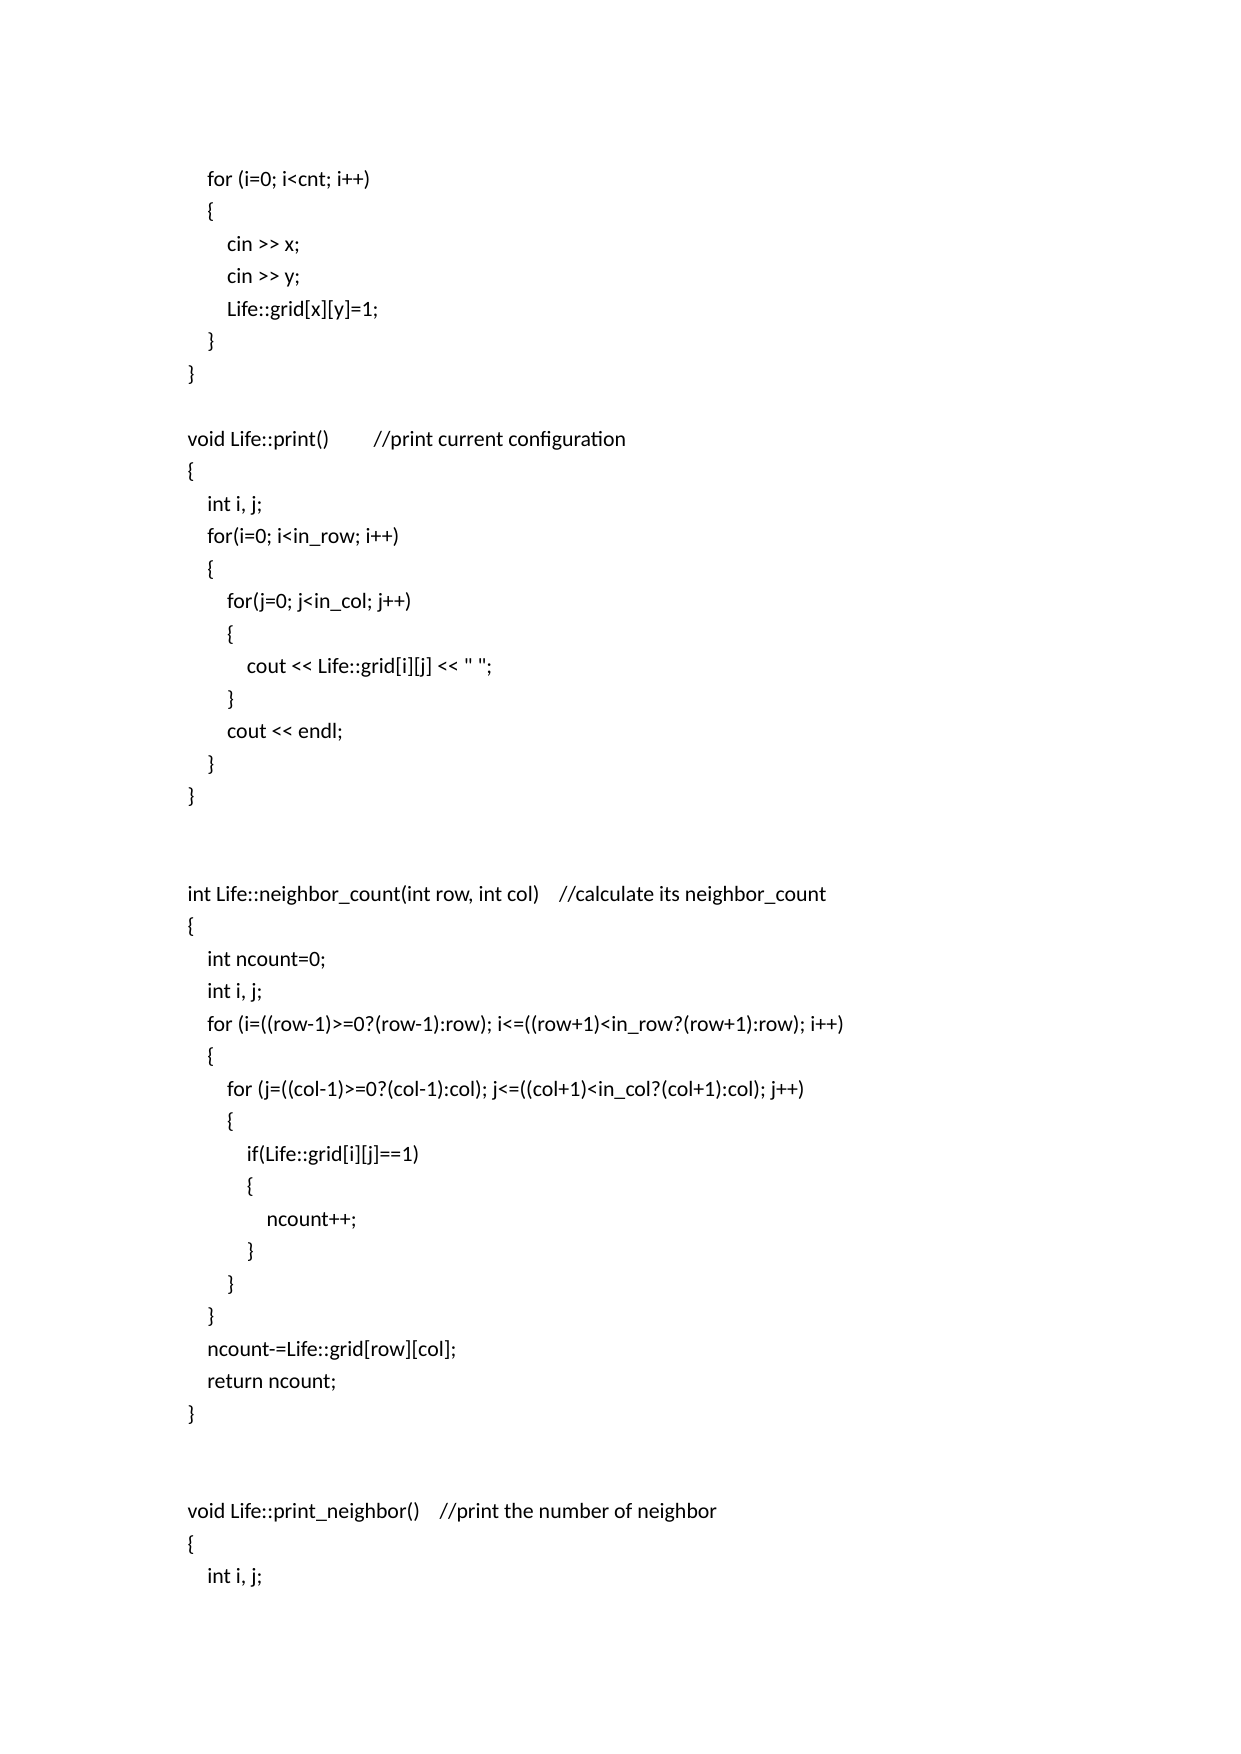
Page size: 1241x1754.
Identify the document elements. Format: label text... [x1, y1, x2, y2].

text cout << Life::grid[i][j] << " "; [187, 649, 1053, 682]
text void Life::print_neighbor() //print the number of neighbor [187, 1494, 1053, 1527]
text ncount-=Life::grid[row][col]; [187, 1332, 1053, 1364]
text int i, j; [187, 1559, 1053, 1592]
text cout << endl; [187, 714, 1053, 747]
text return ncount; [187, 1364, 1053, 1397]
text for (j=((col-1)>=0?(col-1):col); j<=((col+1)<in_col?(col+1):col); j++) [187, 1072, 1053, 1104]
text int Life::neighbor_count(int row, int col) //calculate its neighbor_count [187, 877, 1053, 909]
text } [187, 1299, 1053, 1332]
text Life::grid[x][y]=1; [187, 292, 1053, 324]
text } [187, 1397, 1053, 1429]
text { [187, 1169, 1053, 1202]
text { [187, 1104, 1053, 1137]
text for(i=0; i<in_row; i++) [187, 519, 1053, 552]
text int i, j; [187, 974, 1053, 1007]
text cin >> y; [187, 259, 1053, 292]
text } [187, 779, 1053, 812]
text { [187, 1527, 1053, 1559]
text { [187, 1039, 1053, 1072]
text for(j=0; j<in_col; j++) [187, 584, 1053, 617]
text } [187, 682, 1053, 714]
text } [187, 324, 1053, 357]
text ncount++; [187, 1202, 1053, 1234]
text for (i=((row-1)>=0?(row-1):row); i<=((row+1)<in_row?(row+1):row); i++) [187, 1007, 1053, 1039]
text } [187, 1234, 1053, 1267]
text } [187, 1267, 1053, 1299]
text { [187, 909, 1053, 942]
text { [187, 552, 1053, 584]
text cin >> x; [187, 227, 1053, 259]
text int i, j; [187, 487, 1053, 519]
text { [187, 454, 1053, 487]
text void Life::print() //print current configuration [187, 422, 1053, 454]
text } [187, 357, 1053, 389]
text if(Life::grid[i][j]==1) [187, 1137, 1053, 1169]
text for (i=0; i<cnt; i++) [187, 162, 1053, 194]
text { [187, 617, 1053, 649]
text { [187, 194, 1053, 227]
text int ncount=0; [187, 942, 1053, 974]
text } [187, 747, 1053, 779]
